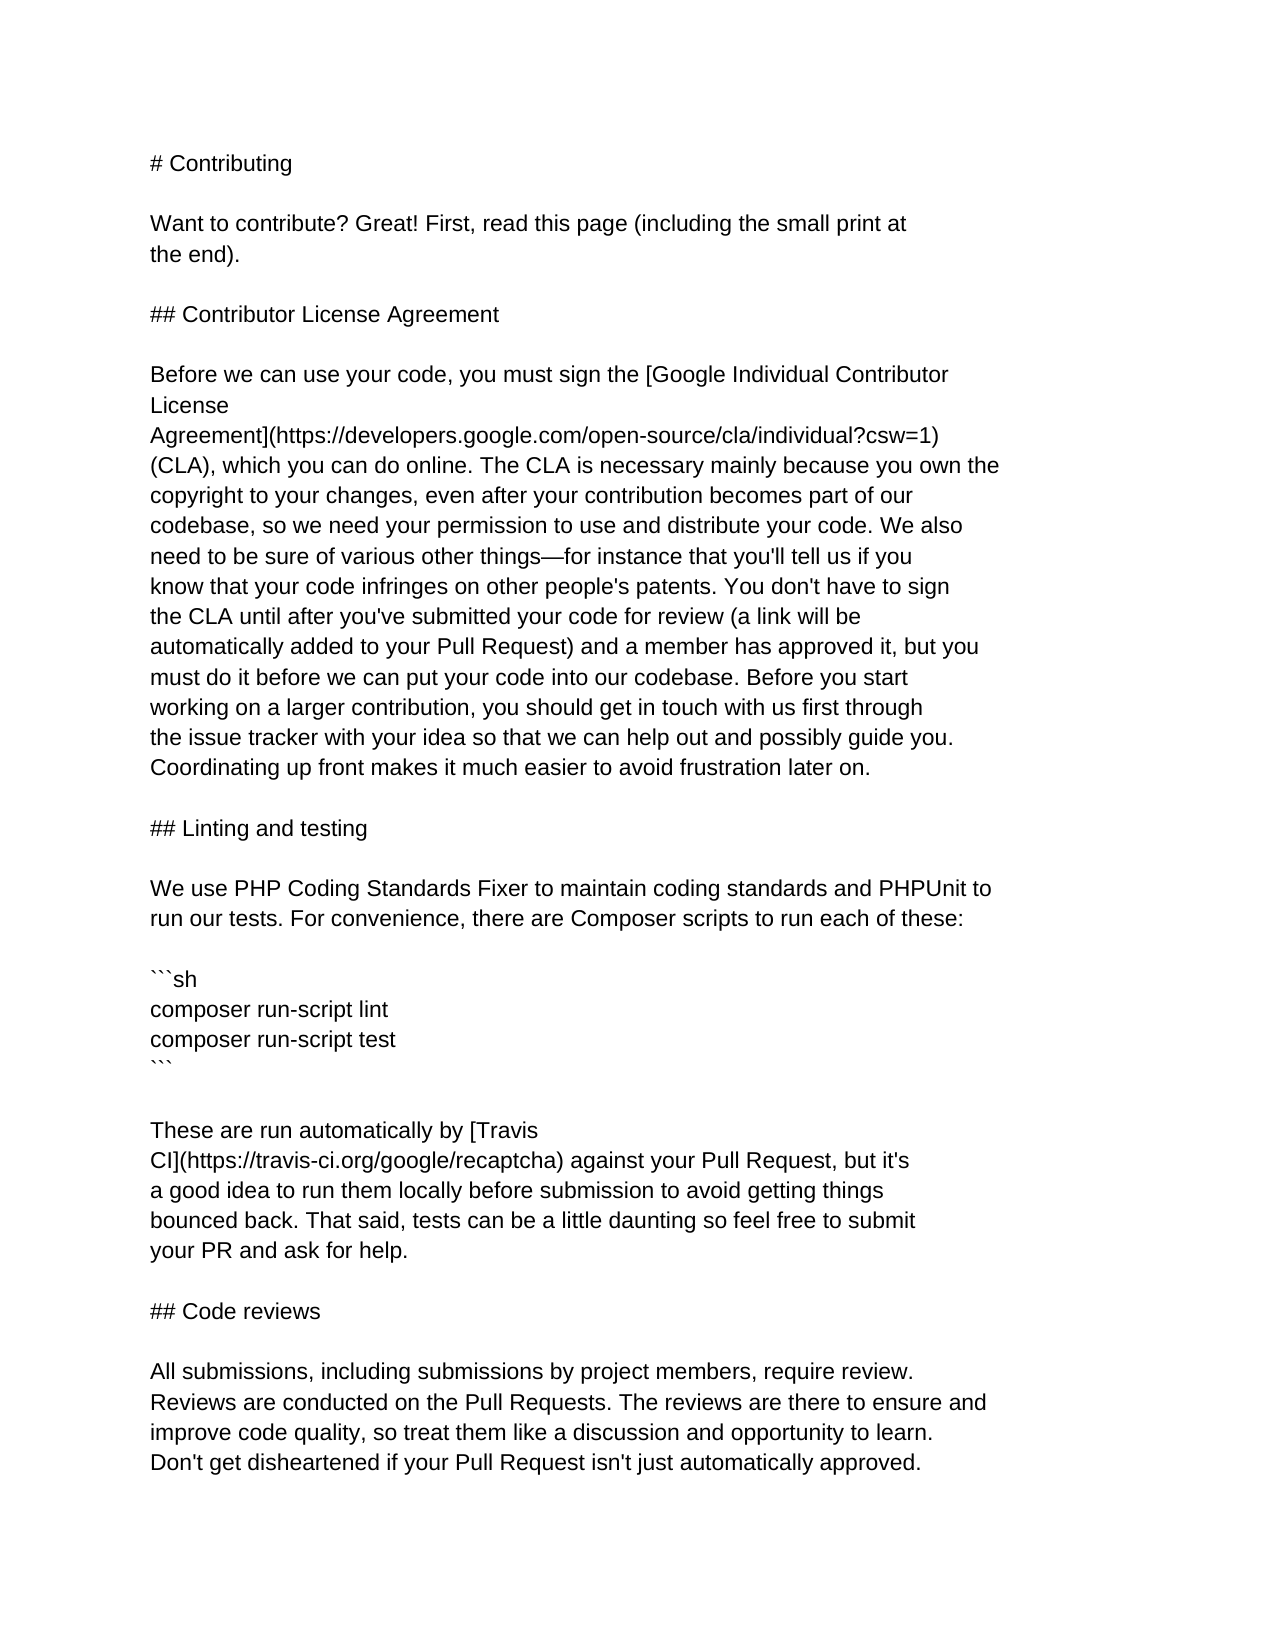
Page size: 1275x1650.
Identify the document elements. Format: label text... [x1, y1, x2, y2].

text your PR and ask for help. [150, 1237, 1125, 1264]
text ## Code reviews [150, 1298, 1125, 1324]
text Reviews are conducted on the Pull Requests. The reviews are there to ensure and [150, 1388, 1125, 1415]
text CI](https://travis-ci.org/google/recaptcha) against your Pull Request, but it's [150, 1147, 1125, 1173]
text Don't get disheartened if your Pull Request isn't just automatically approved. [150, 1449, 1125, 1475]
text must do it before we can put your code into our codebase. Before you start [150, 663, 1125, 690]
text Coordinating up front makes it much easier to avoid frustration later on. [150, 754, 1125, 781]
text These are run automatically by [Travis [150, 1117, 1125, 1143]
text Agreement](https://developers.google.com/open-source/cla/individual?csw=1) [150, 422, 1125, 448]
text composer run-script lint [150, 996, 1125, 1022]
text ## Linting and testing [150, 814, 1125, 841]
text run our tests. For convenience, there are Composer scripts to run each of these: [150, 905, 1125, 932]
text improve code quality, so treat them like a discussion and opportunity to learn. [150, 1419, 1125, 1445]
text # Contributing [150, 150, 1125, 176]
text ``` [150, 1056, 1125, 1083]
text a good idea to run them locally before submission to avoid getting things [150, 1177, 1125, 1203]
text the end). [150, 241, 1125, 267]
text the issue tracker with your idea so that we can help out and possibly guide you. [150, 724, 1125, 750]
text automatically added to your Pull Request) and a member has approved it, but you [150, 633, 1125, 660]
text ```sh [150, 966, 1125, 992]
text Want to contribute? Great! First, read this page (including the small print at [150, 210, 1125, 237]
text ## Contributor License Agreement [150, 301, 1125, 327]
text bounced back. That said, tests can be a little daunting so feel free to submit [150, 1207, 1125, 1234]
text codebase, so we need your permission to use and distribute your code. We also [150, 512, 1125, 539]
text All submissions, including submissions by project members, require review. [150, 1358, 1125, 1385]
text the CLA until after you've submitted your code for review (a link will be [150, 603, 1125, 629]
text Before we can use your code, you must sign the [Google Individual Contributor [150, 361, 1125, 388]
text know that your code infringes on other people's patents. You don't have to sign [150, 573, 1125, 599]
text License [150, 392, 1125, 418]
text working on a larger contribution, you should get in touch with us first through [150, 694, 1125, 720]
text We use PHP Coding Standards Fixer to maintain coding standards and PHPUnit to [150, 875, 1125, 901]
text need to be sure of various other things—for instance that you'll tell us if you [150, 543, 1125, 569]
text copyright to your changes, even after your contribution becomes part of our [150, 482, 1125, 509]
text (CLA), which you can do online. The CLA is necessary mainly because you own the [150, 452, 1125, 478]
text composer run-script test [150, 1026, 1125, 1052]
